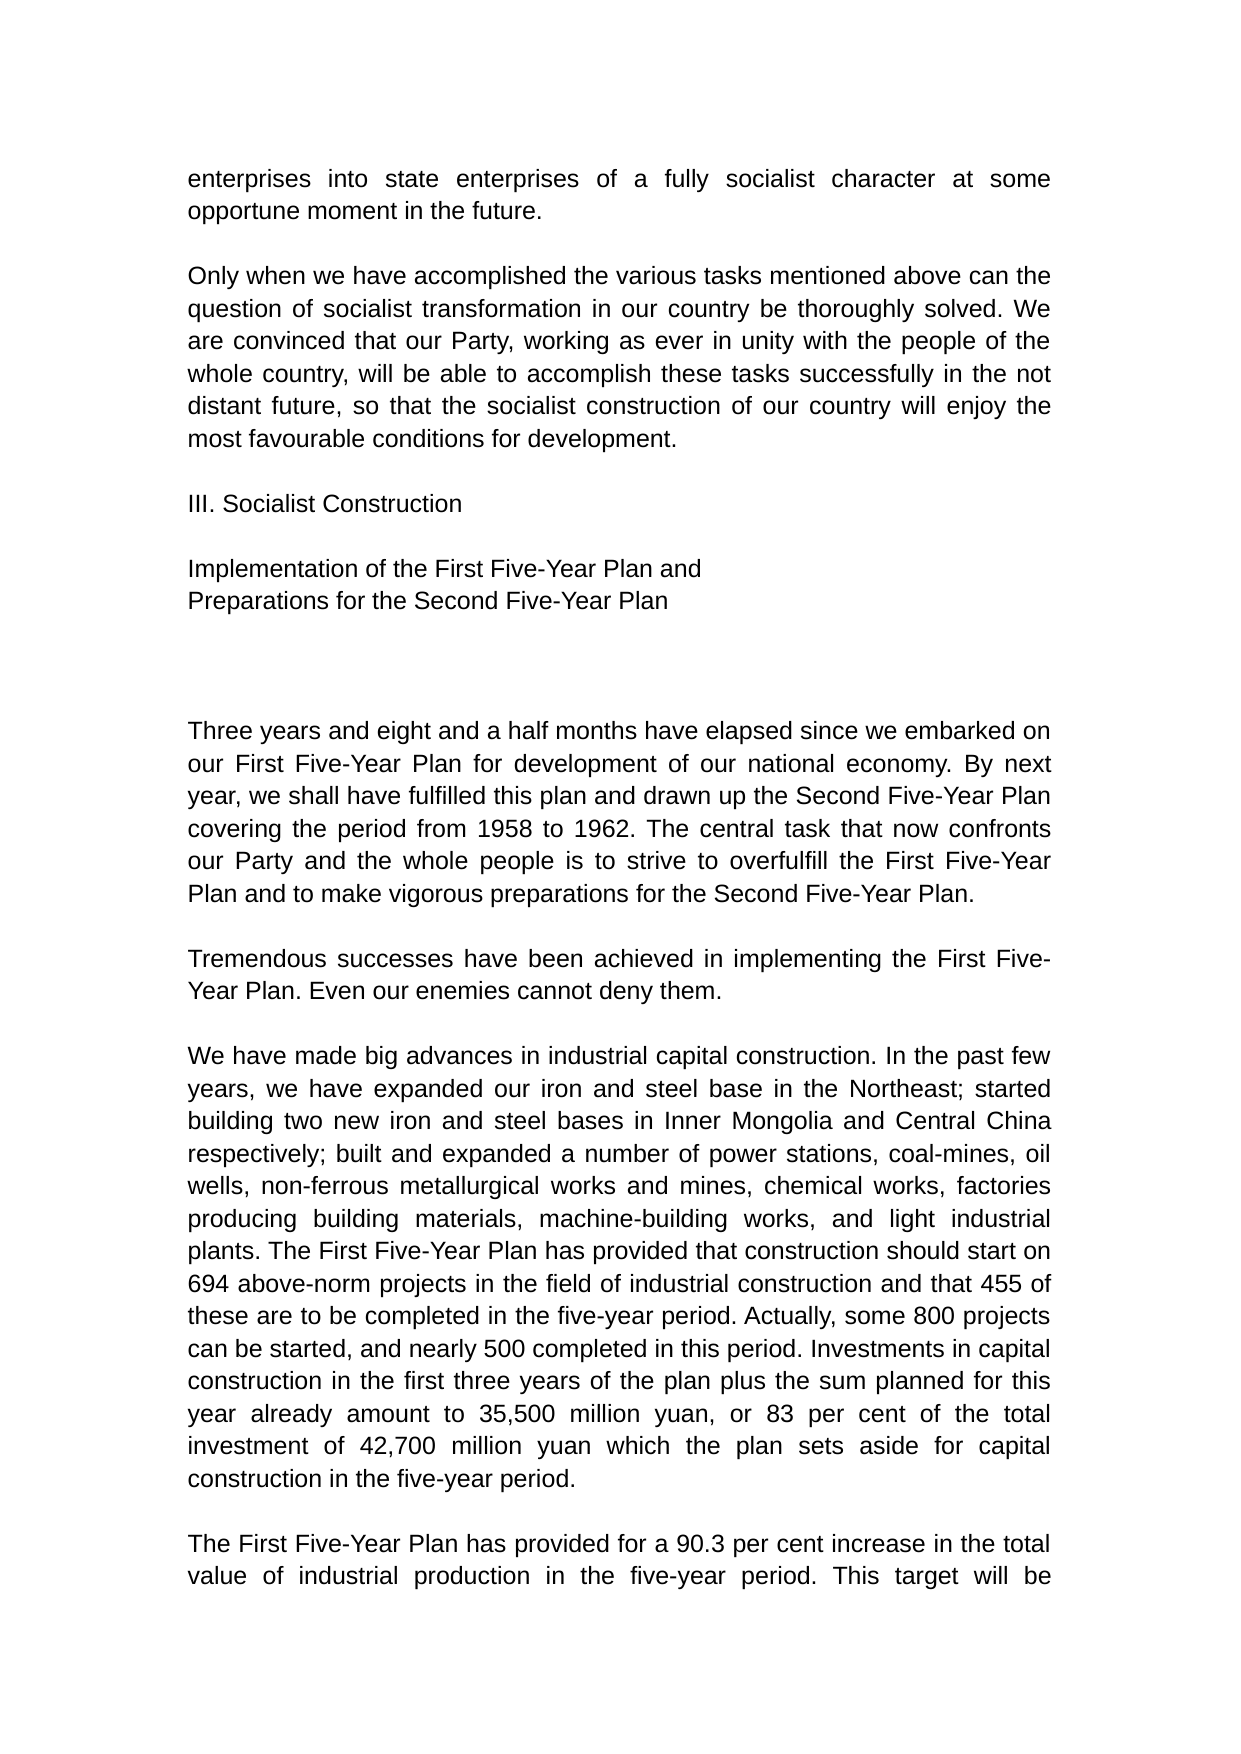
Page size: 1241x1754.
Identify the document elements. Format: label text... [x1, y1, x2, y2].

text Only when we have accomplished the various tasks mentioned above can the question of socialist transformation in our country be thoroughly solved. We are convinced that our Party, working as ever in unity with the people of the whole country, will be able to accomplish these tasks successfully in the not distant future, so that the socialist construction of our country will enjoy the most favourable conditions for development. [187, 259, 1053, 454]
text We have made big advances in industrial capital construction. In the past few years, we have expanded our iron and steel base in the Northeast; started building two new iron and steel bases in Inner Mongolia and Central China respectively; built and expanded a number of power stations, coal-mines, oil wells, non-ferrous metallurgical works and mines, chemical works, factories producing building materials, machine-building works, and light industrial plants. The First Five-Year Plan has provided that construction should start on 694 above-norm projects in the field of industrial construction and that 455 of these are to be completed in the five-year period. Actually, some 800 projects can be started, and nearly 500 completed in this period. Investments in capital construction in the first three years of the plan plus the sum planned for this year already amount to 35,500 million yuan, or 83 per cent of the total investment of 42,700 million yuan which the plan sets aside for capital construction in the five-year period. [187, 1039, 1053, 1494]
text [187, 162, 1053, 227]
text Tremendous successes have been achieved in implementing the First Five-Year Plan. Even our enemies cannot deny them. [187, 942, 1053, 1007]
text Preparations for the Second Five-Year Plan [187, 584, 1053, 617]
text Three years and eight and a half months have elapsed since we embarked on our First Five-Year Plan for development of our national economy. By next year, we shall have fulfilled this plan and drawn up the Second Five-Year Plan covering the period from 1958 to 1962. The central task that now confronts our Party and the whole people is to strive to overfulfill the First Five-Year Plan and to make vigorous preparations for the Second Five-Year Plan. [187, 714, 1053, 909]
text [187, 1527, 1053, 1592]
text III. Socialist Construction [187, 487, 1053, 519]
text Implementation of the First Five-Year Plan and [187, 552, 1053, 584]
